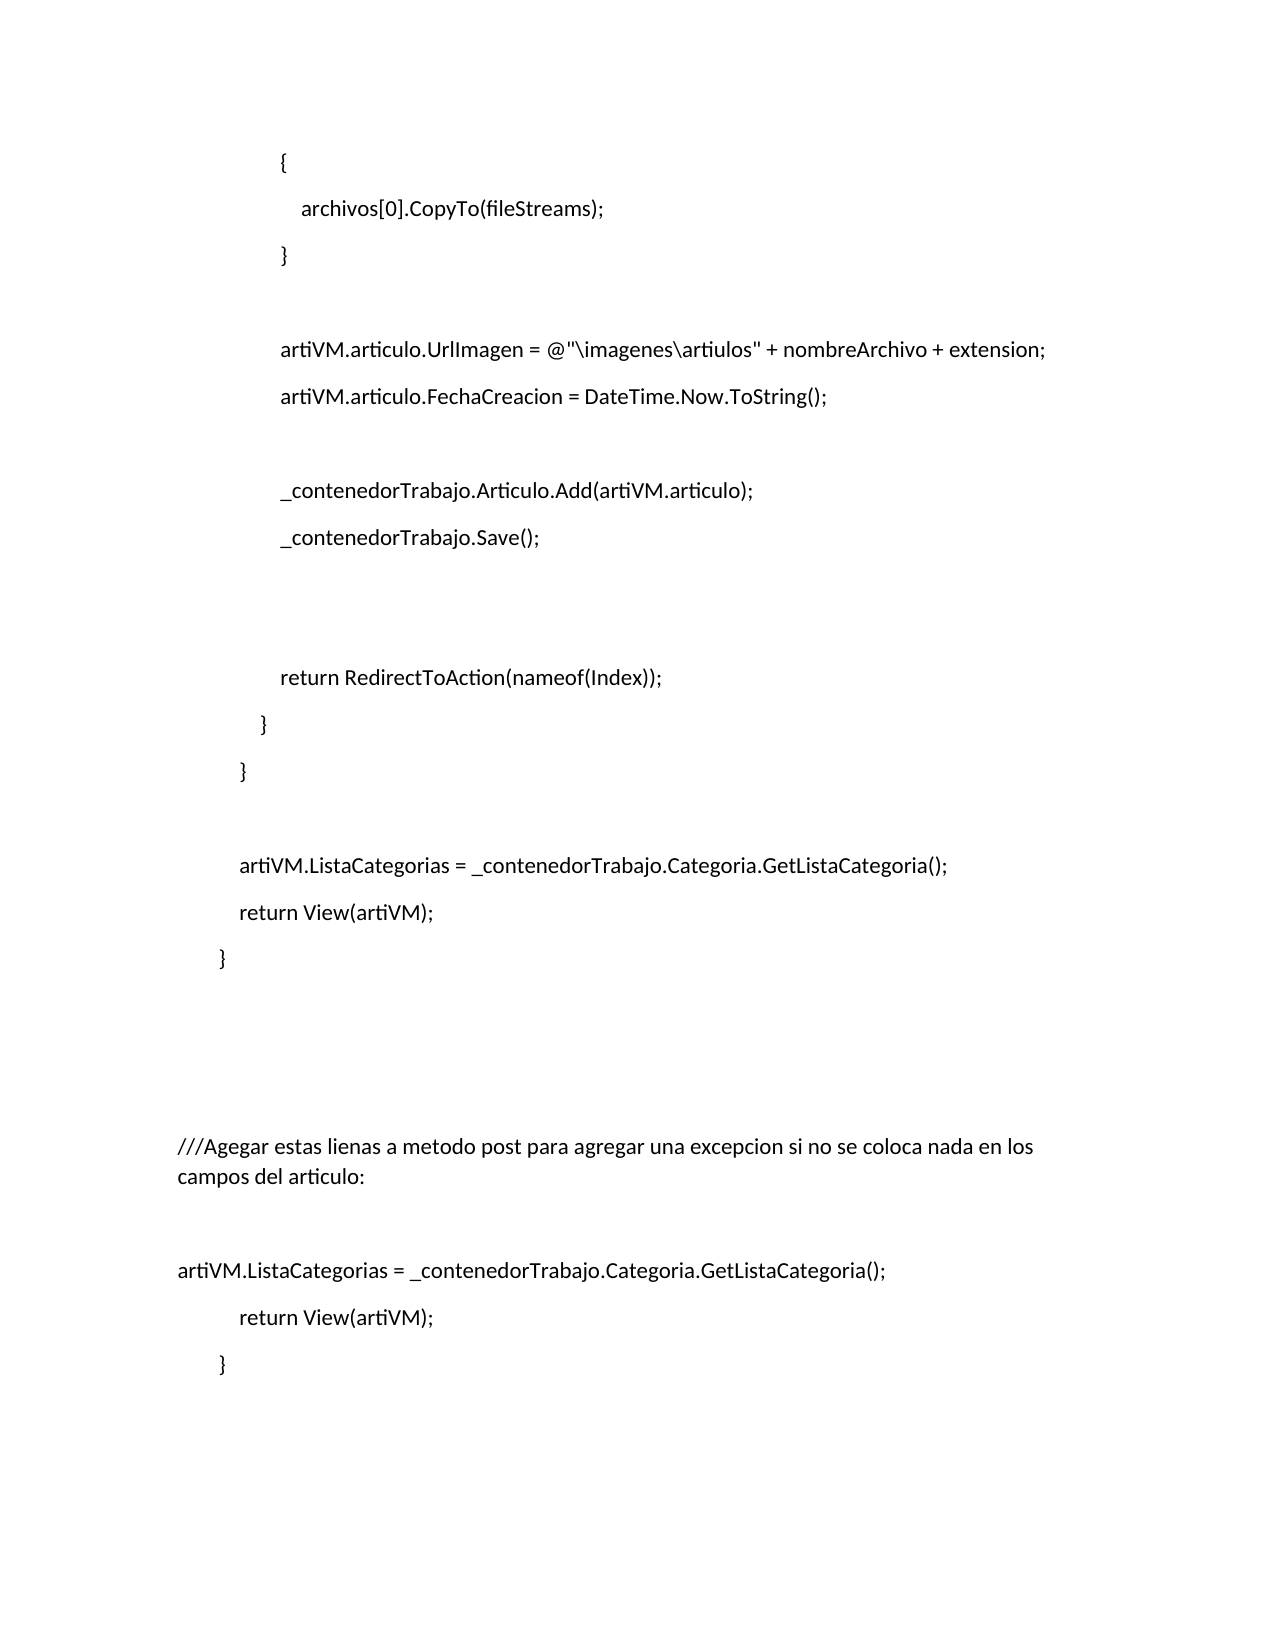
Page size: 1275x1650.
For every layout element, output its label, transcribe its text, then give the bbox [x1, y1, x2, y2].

text artiVM.ListaCategorias = _contenedorTrabajo.Categoria.GetListaCategoria(); [177, 1256, 1098, 1284]
text } [177, 757, 1098, 785]
text _contenedorTrabajo.Articulo.Add(artiVM.articulo); [177, 476, 1098, 504]
text } [177, 241, 1098, 269]
text artiVM.articulo.FechaCreacion = DateTime.Now.ToString(); [177, 382, 1098, 410]
text _contenedorTrabajo.Save(); [177, 523, 1098, 551]
text artiVM.articulo.UrlImagen = @"\imagenes\artiulos" + nombreArchivo + extension; [177, 335, 1098, 363]
text return View(artiVM); [177, 898, 1098, 926]
text ///Agegar estas lienas a metodo post para agregar una excepcion si no se coloca nada en los campos del articulo: [177, 1132, 1098, 1190]
text archivos[0].CopyTo(fileStreams); [177, 194, 1098, 222]
text } [177, 710, 1098, 738]
text return View(artiVM); [177, 1303, 1098, 1331]
text } [177, 944, 1098, 972]
text return RedirectToAction(nameof(Index)); [177, 663, 1098, 691]
text } [177, 1350, 1098, 1378]
text artiVM.ListaCategorias = _contenedorTrabajo.Categoria.GetListaCategoria(); [177, 851, 1098, 879]
text { [177, 148, 1098, 176]
